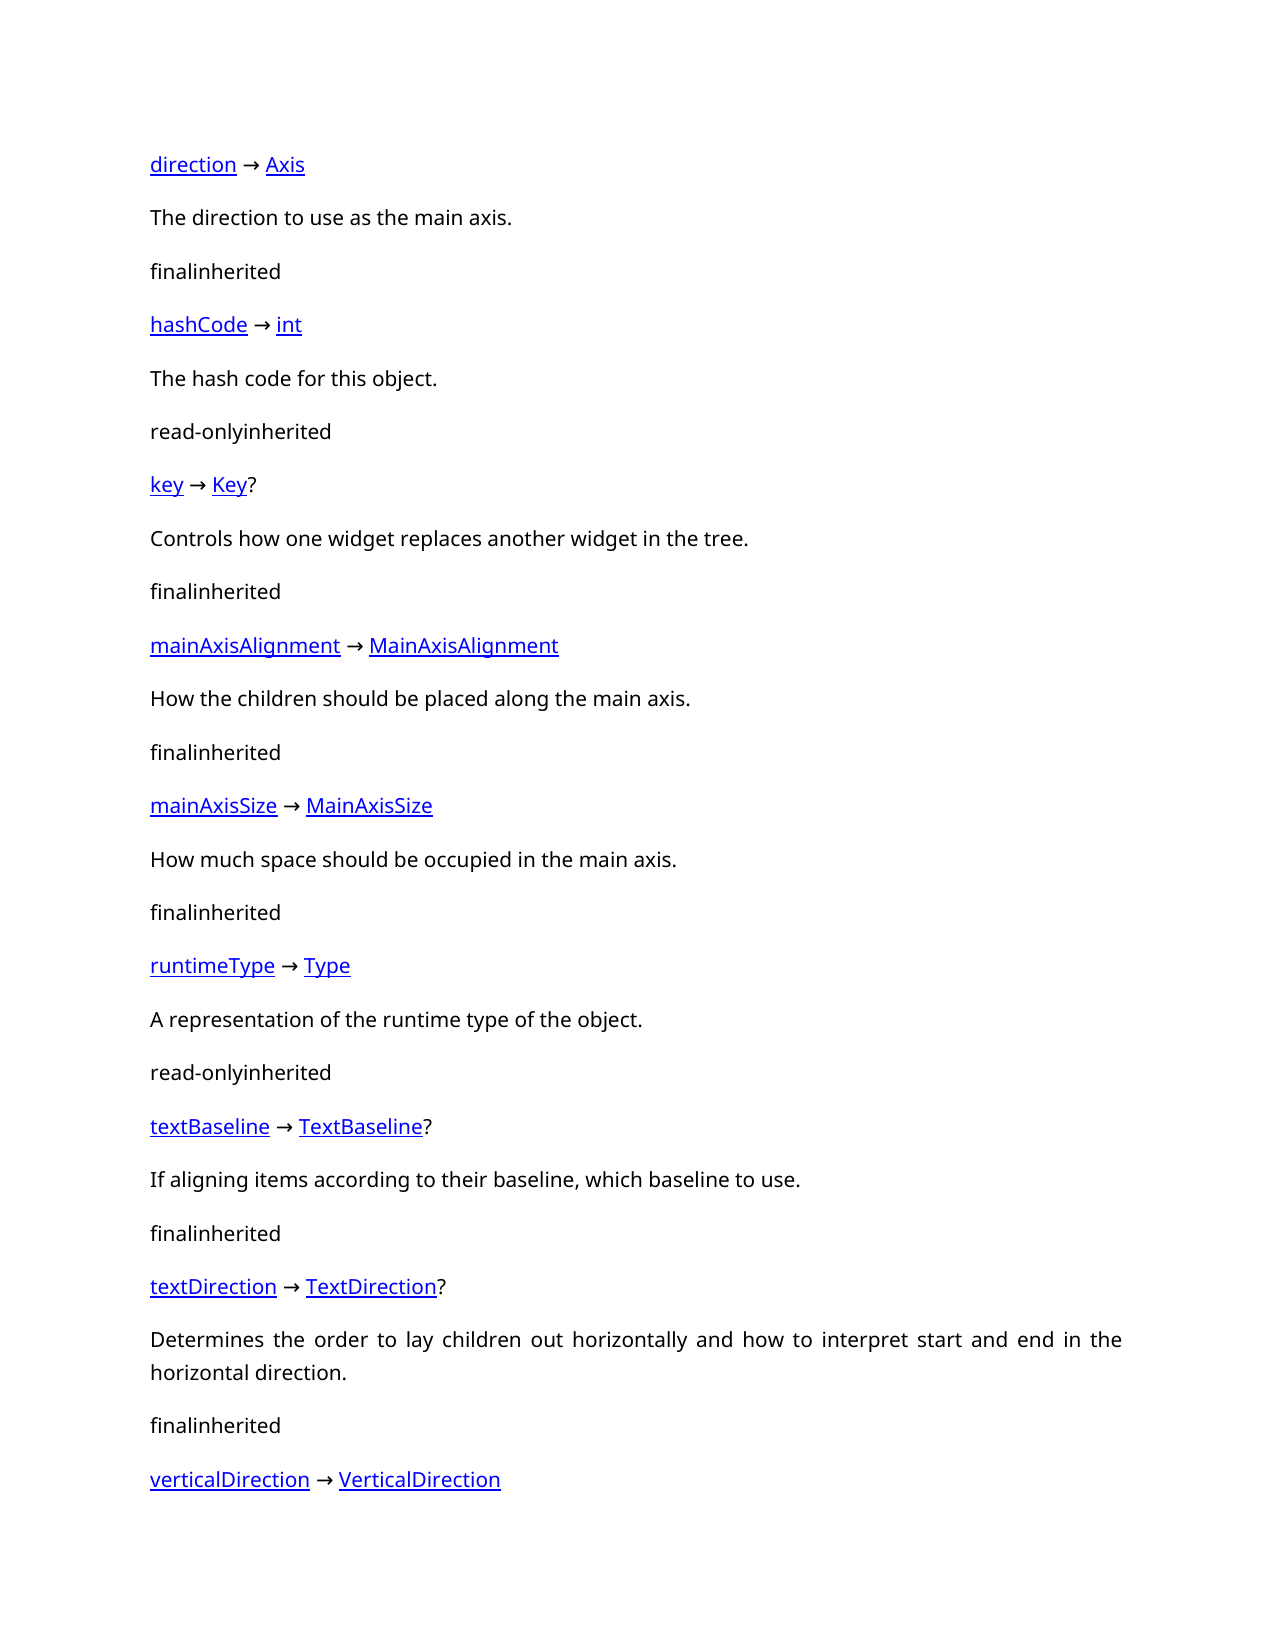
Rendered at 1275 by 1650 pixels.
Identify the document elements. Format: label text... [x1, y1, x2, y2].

text finalinherited [150, 257, 1125, 285]
text finalinherited [150, 898, 1125, 927]
text If aligning items according to their baseline, which baseline to use. [150, 1165, 1125, 1194]
text hashCode → int [150, 310, 1125, 339]
text textBaseline → TextBaseline? [150, 1112, 1125, 1140]
text finalinherited [150, 1412, 1125, 1440]
text The hash code for this object. [150, 364, 1125, 392]
text runtimeType → Type [150, 952, 1125, 980]
text mainAxisAlignment → MainAxisAlignment [150, 631, 1125, 659]
text read-onlyinherited [150, 417, 1125, 446]
text verticalDirection → VerticalDirection [150, 1465, 1125, 1493]
text finalinherited [150, 738, 1125, 766]
text key → Key? [150, 471, 1125, 499]
text textDirection → TextDirection? [150, 1272, 1125, 1301]
text Determines the order to lay children out horizontally and how to interpret start and end in the horizontal direction. [150, 1326, 1125, 1387]
text How much space should be occupied in the main axis. [150, 845, 1125, 873]
text mainAxisSize → MainAxisSize [150, 791, 1125, 820]
text read-onlyinherited [150, 1058, 1125, 1087]
text finalinherited [150, 1219, 1125, 1247]
text Controls how one widget replaces another widget in the tree. [150, 524, 1125, 552]
text How the children should be placed along the main axis. [150, 684, 1125, 713]
text A representation of the runtime type of the object. [150, 1005, 1125, 1033]
text direction → Axis [150, 150, 1125, 178]
text The direction to use as the main axis. [150, 203, 1125, 232]
text finalinherited [150, 577, 1125, 606]
